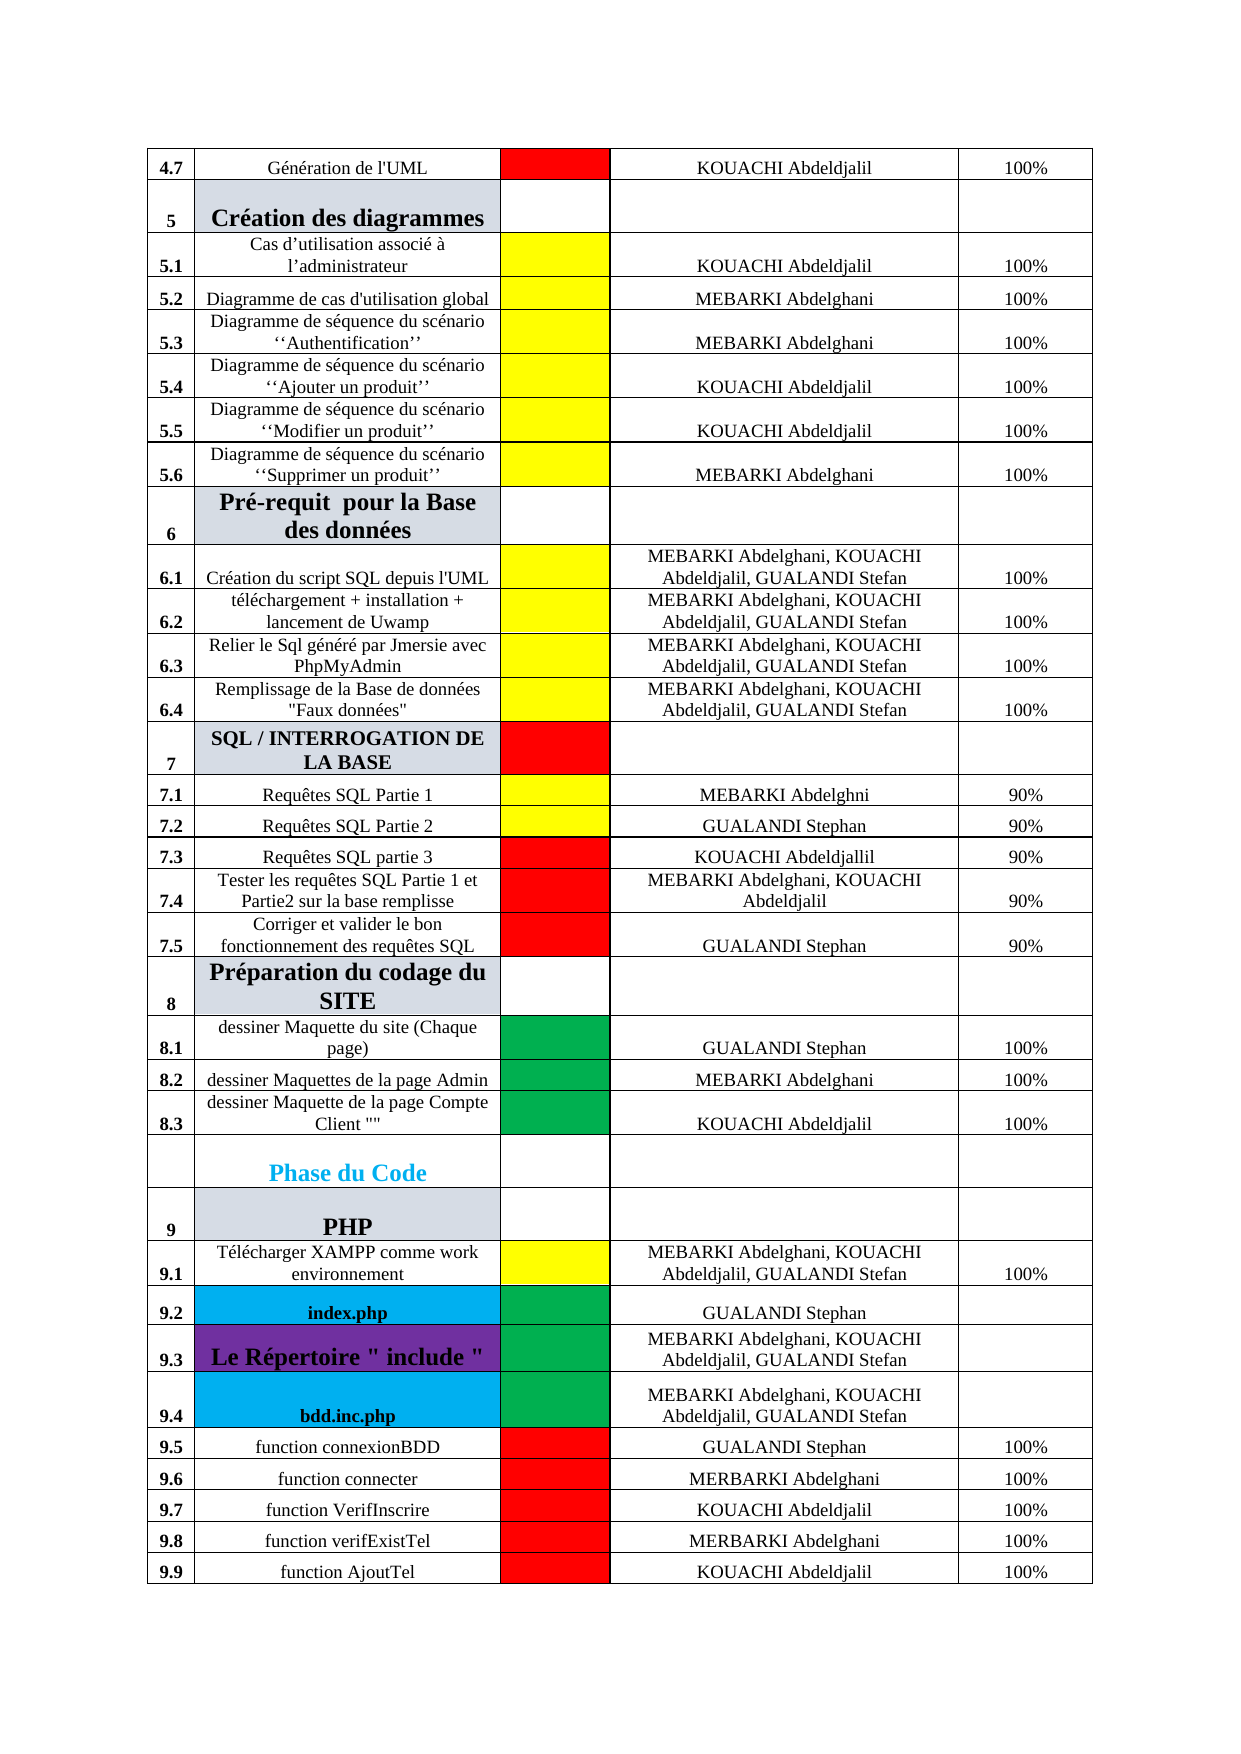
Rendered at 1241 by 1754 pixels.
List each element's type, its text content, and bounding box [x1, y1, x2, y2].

table_cell [959, 957, 1092, 1014]
table_cell [501, 354, 609, 397]
table_cell GUALANDI Stephan [611, 806, 958, 836]
table_cell 7.3 [148, 838, 194, 868]
table_cell 9.9 [148, 1553, 194, 1583]
table_cell MEBARKI Abdelghani [611, 310, 958, 353]
table_cell function connexionBDD [195, 1428, 500, 1458]
table_cell [501, 634, 609, 677]
table_cell [501, 1241, 609, 1284]
table_cell [501, 589, 609, 632]
table_cell 5.2 [148, 277, 194, 309]
table_cell Cas d’utilisation associé à l’administrateur [195, 233, 500, 276]
table_cell [501, 1372, 609, 1427]
table_cell Le Répertoire " include " [195, 1325, 500, 1371]
table_cell [959, 1188, 1092, 1240]
table_cell KOUACHI Abdeldjalil [611, 149, 958, 179]
table_cell KOUACHI Abdeldjalil [611, 398, 958, 441]
table_cell [611, 180, 958, 232]
table_cell [959, 1372, 1092, 1427]
table_cell [501, 1091, 609, 1134]
table_cell Remplissage de la Base de données "Faux données" [195, 678, 500, 721]
table_cell 9.6 [148, 1459, 194, 1489]
table_cell bdd.inc.php [195, 1372, 500, 1427]
table_cell [959, 1135, 1092, 1187]
table_cell 7.1 [148, 775, 194, 805]
table_cell 100% [959, 310, 1092, 353]
table_cell MEBARKI Abdelghani [611, 277, 958, 309]
table_cell 5.5 [148, 398, 194, 441]
table_cell MEBARKI Abdelghni [611, 775, 958, 805]
table_cell 100% [959, 678, 1092, 721]
table_cell [501, 806, 609, 836]
table_cell [501, 775, 609, 805]
table_cell 7 [148, 722, 194, 774]
table_cell 9.7 [148, 1490, 194, 1521]
table_cell 7.4 [148, 869, 194, 912]
table_cell 9.8 [148, 1522, 194, 1552]
table_cell [501, 1553, 609, 1583]
table_cell 100% [959, 398, 1092, 441]
table_cell [611, 957, 958, 1014]
table_cell 90% [959, 806, 1092, 836]
table_cell 100% [959, 1428, 1092, 1458]
table_cell 90% [959, 913, 1092, 956]
table_cell Diagramme de cas d'utilisation global [195, 277, 500, 309]
table_cell [501, 913, 609, 956]
table_cell Diagramme de séquence du scénario ‘‘Ajouter un produit’’ [195, 354, 500, 397]
table_cell [611, 722, 958, 774]
table_cell 8.1 [148, 1016, 194, 1059]
table_cell 100% [959, 277, 1092, 309]
table_cell function verifExistTel [195, 1522, 500, 1552]
table_cell [959, 1325, 1092, 1371]
table_cell Corriger et valider le bon fonctionnement des requêtes SQL [195, 913, 500, 956]
table_cell MERBARKI Abdelghani [611, 1459, 958, 1489]
table_cell MEBARKI Abdelghani, KOUACHI Abdeldjalil, GUALANDI Stefan [611, 634, 958, 677]
table_cell KOUACHI Abdeldjalil [611, 233, 958, 276]
table_cell [501, 722, 609, 774]
table_cell 5.6 [148, 443, 194, 486]
table_cell 100% [959, 1459, 1092, 1489]
table_cell [501, 838, 609, 868]
table_cell Tester les requêtes SQL Partie 1 et Partie2 sur la base remplisse [195, 869, 500, 912]
table_cell 6.4 [148, 678, 194, 721]
table_cell [501, 869, 609, 912]
table_cell MEBARKI Abdelghani, KOUACHI Abdeldjalil, GUALANDI Stefan [611, 678, 958, 721]
table_cell [959, 487, 1092, 544]
table_cell GUALANDI Stephan [611, 1016, 958, 1059]
table_cell 5.3 [148, 310, 194, 353]
table_cell [501, 180, 609, 232]
table_cell [501, 398, 609, 441]
table_cell 4.7 [148, 149, 194, 179]
table_cell 100% [959, 1060, 1092, 1090]
table_cell GUALANDI Stephan [611, 1286, 958, 1324]
table_cell MEBARKI Abdelghani, KOUACHI Abdeldjalil, GUALANDI Stefan [611, 1372, 958, 1427]
table_cell [611, 1188, 958, 1240]
table_cell 100% [959, 354, 1092, 397]
table_cell MEBARKI Abdelghani, KOUACHI Abdeldjalil, GUALANDI Stefan [611, 589, 958, 632]
table_cell [501, 487, 609, 544]
table_cell 100% [959, 1016, 1092, 1059]
table_cell 5.1 [148, 233, 194, 276]
table_cell dessiner Maquettes de la page Admin [195, 1060, 500, 1090]
table_cell [501, 1188, 609, 1240]
table_cell 5 [148, 180, 194, 232]
table_cell 9.4 [148, 1372, 194, 1427]
table_cell Requêtes SQL partie 3 [195, 838, 500, 868]
table_cell [959, 1286, 1092, 1324]
table_cell 9.1 [148, 1241, 194, 1284]
table_cell 100% [959, 1522, 1092, 1552]
table_cell KOUACHI Abdeldjalil [611, 1553, 958, 1583]
table_cell 6 [148, 487, 194, 544]
table_cell 100% [959, 149, 1092, 179]
table_cell 8 [148, 957, 194, 1014]
table_cell [501, 1016, 609, 1059]
table_cell [501, 1522, 609, 1552]
table_cell Diagramme de séquence du scénario ‘‘Modifier un produit’’ [195, 398, 500, 441]
table_cell 100% [959, 545, 1092, 588]
table_cell [501, 957, 609, 1014]
table_cell 90% [959, 838, 1092, 868]
table_cell [501, 1459, 609, 1489]
table_cell Pré-requit pour la Base des données [195, 487, 500, 544]
table_cell [611, 1135, 958, 1187]
table_cell Requêtes SQL Partie 2 [195, 806, 500, 836]
table_cell [611, 487, 958, 544]
table_cell MEBARKI Abdelghani, KOUACHI Abdeldjalil, GUALANDI Stefan [611, 545, 958, 588]
table_cell 100% [959, 1490, 1092, 1521]
table_cell function VerifInscrire [195, 1490, 500, 1521]
table_cell GUALANDI Stephan [611, 913, 958, 956]
table_cell KOUACHI Abdeldjalil [611, 354, 958, 397]
table_cell 100% [959, 1091, 1092, 1134]
table_cell KOUACHI Abdeldjalil [611, 1091, 958, 1134]
table_cell 7.2 [148, 806, 194, 836]
table_cell Diagramme de séquence du scénario ‘‘Authentification’’ [195, 310, 500, 353]
table_cell MEBARKI Abdelghani, KOUACHI Abdeldjalil [611, 869, 958, 912]
table_cell [501, 277, 609, 309]
table_cell [501, 1428, 609, 1458]
table_cell 9.3 [148, 1325, 194, 1371]
table_cell 90% [959, 869, 1092, 912]
table_cell 6.1 [148, 545, 194, 588]
table_cell Génération de l'UML [195, 149, 500, 179]
table_cell [501, 149, 609, 179]
table_cell [959, 722, 1092, 774]
table_cell [959, 180, 1092, 232]
table_cell 100% [959, 443, 1092, 486]
table_cell [501, 1286, 609, 1324]
table_cell 8.3 [148, 1091, 194, 1134]
table_cell [501, 678, 609, 721]
table_cell Préparation du codage du SITE [195, 957, 500, 1014]
table_cell SQL / INTERROGATION DE LA BASE [195, 722, 500, 774]
table_cell dessiner Maquette de la page Compte Client "" [195, 1091, 500, 1134]
table_cell Création des diagrammes [195, 180, 500, 232]
table_cell 6.2 [148, 589, 194, 632]
table_cell [501, 443, 609, 486]
table_cell Phase du Code [195, 1135, 500, 1187]
table_cell 100% [959, 589, 1092, 632]
table_cell Requêtes SQL Partie 1 [195, 775, 500, 805]
table_cell MEBARKI Abdelghani, KOUACHI Abdeldjalil, GUALANDI Stefan [611, 1325, 958, 1371]
table_cell function AjoutTel [195, 1553, 500, 1583]
table_cell 100% [959, 1241, 1092, 1284]
table_cell PHP [195, 1188, 500, 1240]
table_cell [501, 233, 609, 276]
table_cell Diagramme de séquence du scénario ‘‘Supprimer un produit’’ [195, 443, 500, 486]
table_cell 6.3 [148, 634, 194, 677]
table_cell 90% [959, 775, 1092, 805]
table_cell function connecter [195, 1459, 500, 1489]
table_cell [501, 545, 609, 588]
table_cell KOUACHI Abdeldjallil [611, 838, 958, 868]
table_cell [501, 1325, 609, 1371]
table_cell index.php [195, 1286, 500, 1324]
table_cell Création du script SQL depuis l'UML [195, 545, 500, 588]
table_cell 9 [148, 1188, 194, 1240]
table_cell 100% [959, 1553, 1092, 1583]
table_cell MEBARKI Abdelghani [611, 1060, 958, 1090]
table_cell 9.5 [148, 1428, 194, 1458]
table_cell 8.2 [148, 1060, 194, 1090]
table_cell 7.5 [148, 913, 194, 956]
table_cell dessiner Maquette du site (Chaque page) [195, 1016, 500, 1059]
table_cell [501, 1060, 609, 1090]
table_cell Télécharger XAMPP comme work environnement [195, 1241, 500, 1284]
table_cell MEBARKI Abdelghani [611, 443, 958, 486]
table_cell 100% [959, 233, 1092, 276]
table_cell MEBARKI Abdelghani, KOUACHI Abdeldjalil, GUALANDI Stefan [611, 1241, 958, 1284]
table_cell 5.4 [148, 354, 194, 397]
table_cell téléchargement + installation + lancement de Uwamp [195, 589, 500, 632]
table_cell [148, 1135, 194, 1187]
table_cell 9.2 [148, 1286, 194, 1324]
table_cell [501, 1490, 609, 1521]
table_cell MERBARKI Abdelghani [611, 1522, 958, 1552]
table_cell KOUACHI Abdeldjalil [611, 1490, 958, 1521]
table_cell [501, 310, 609, 353]
table_cell [501, 1135, 609, 1187]
table_cell Relier le Sql généré par Jmersie avec PhpMyAdmin [195, 634, 500, 677]
table_cell 100% [959, 634, 1092, 677]
table_cell GUALANDI Stephan [611, 1428, 958, 1458]
